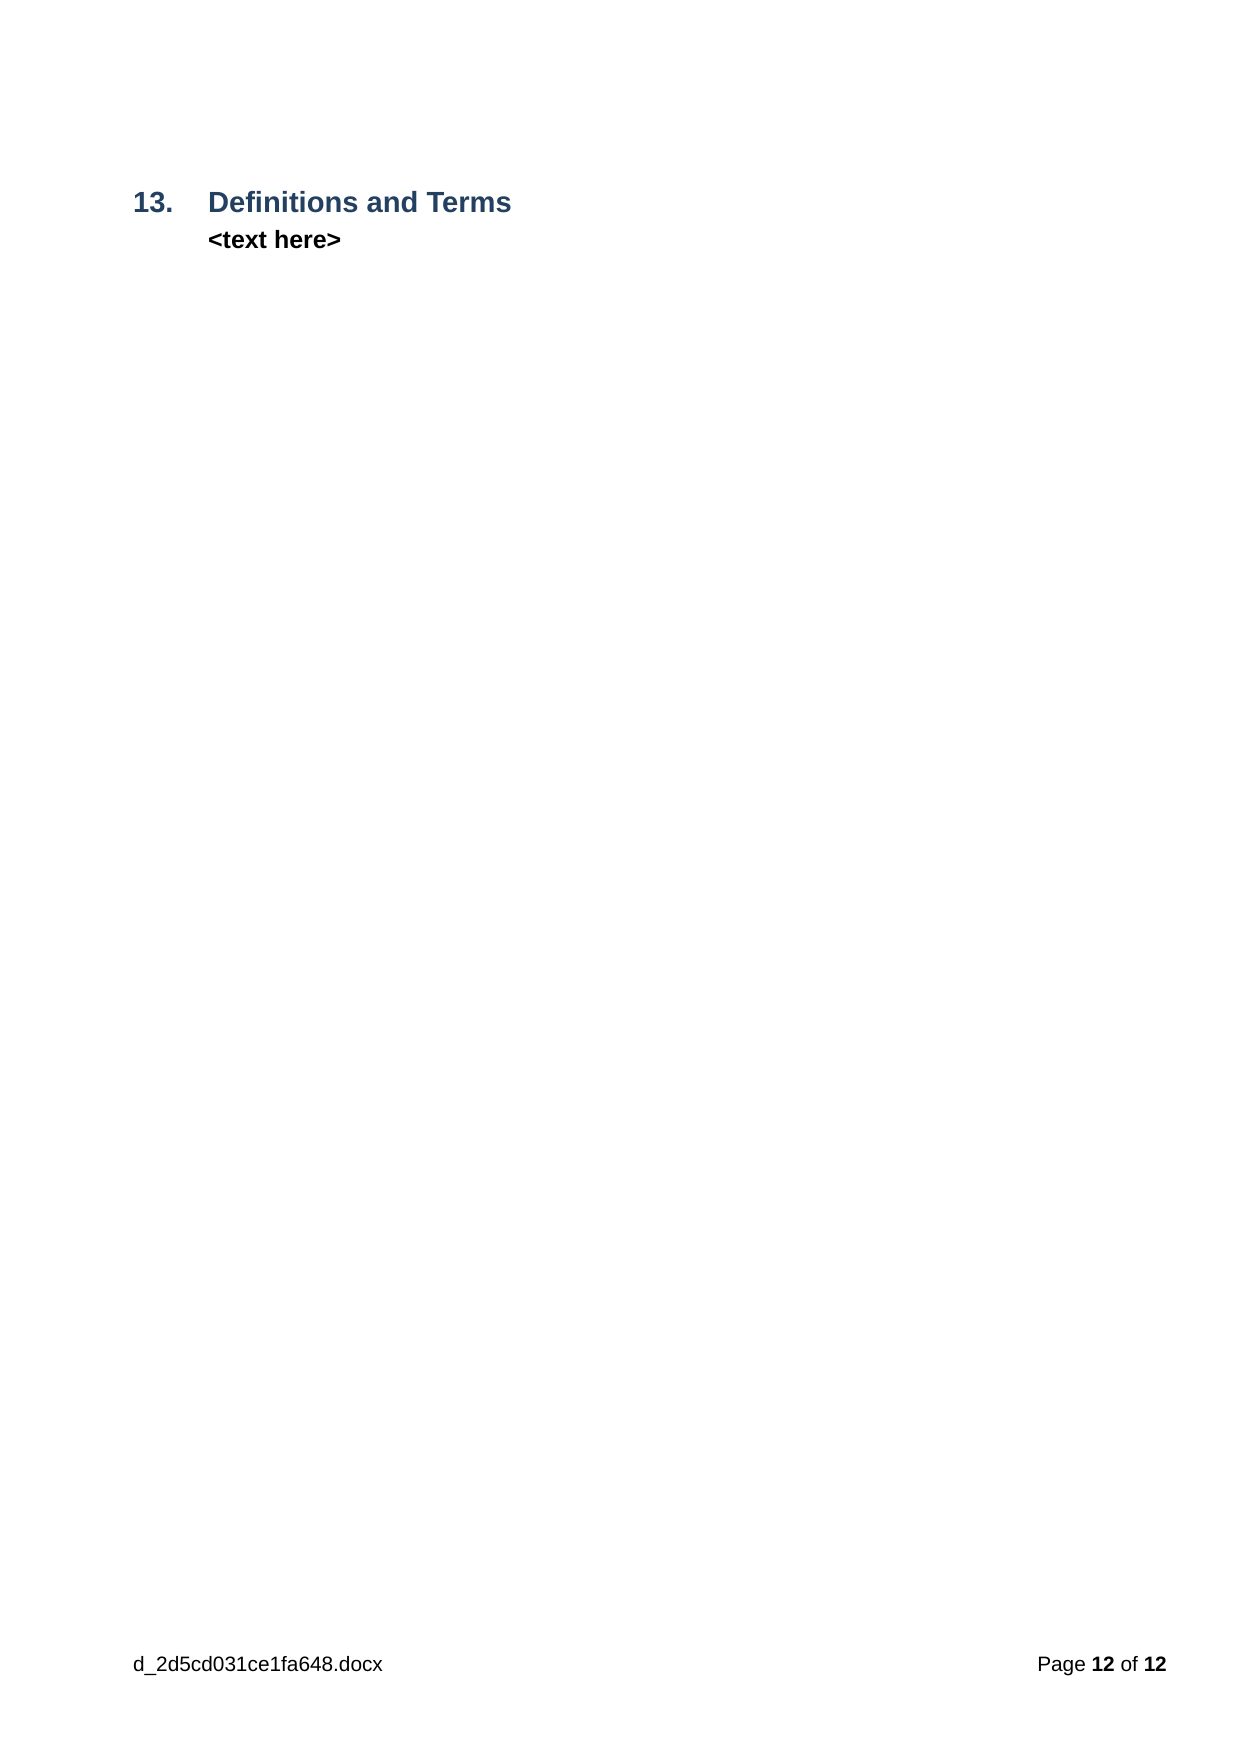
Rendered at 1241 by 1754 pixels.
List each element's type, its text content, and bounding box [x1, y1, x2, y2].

subtitle 13. Definitions and Terms [133, 185, 1107, 218]
text <text here> [208, 225, 1107, 253]
